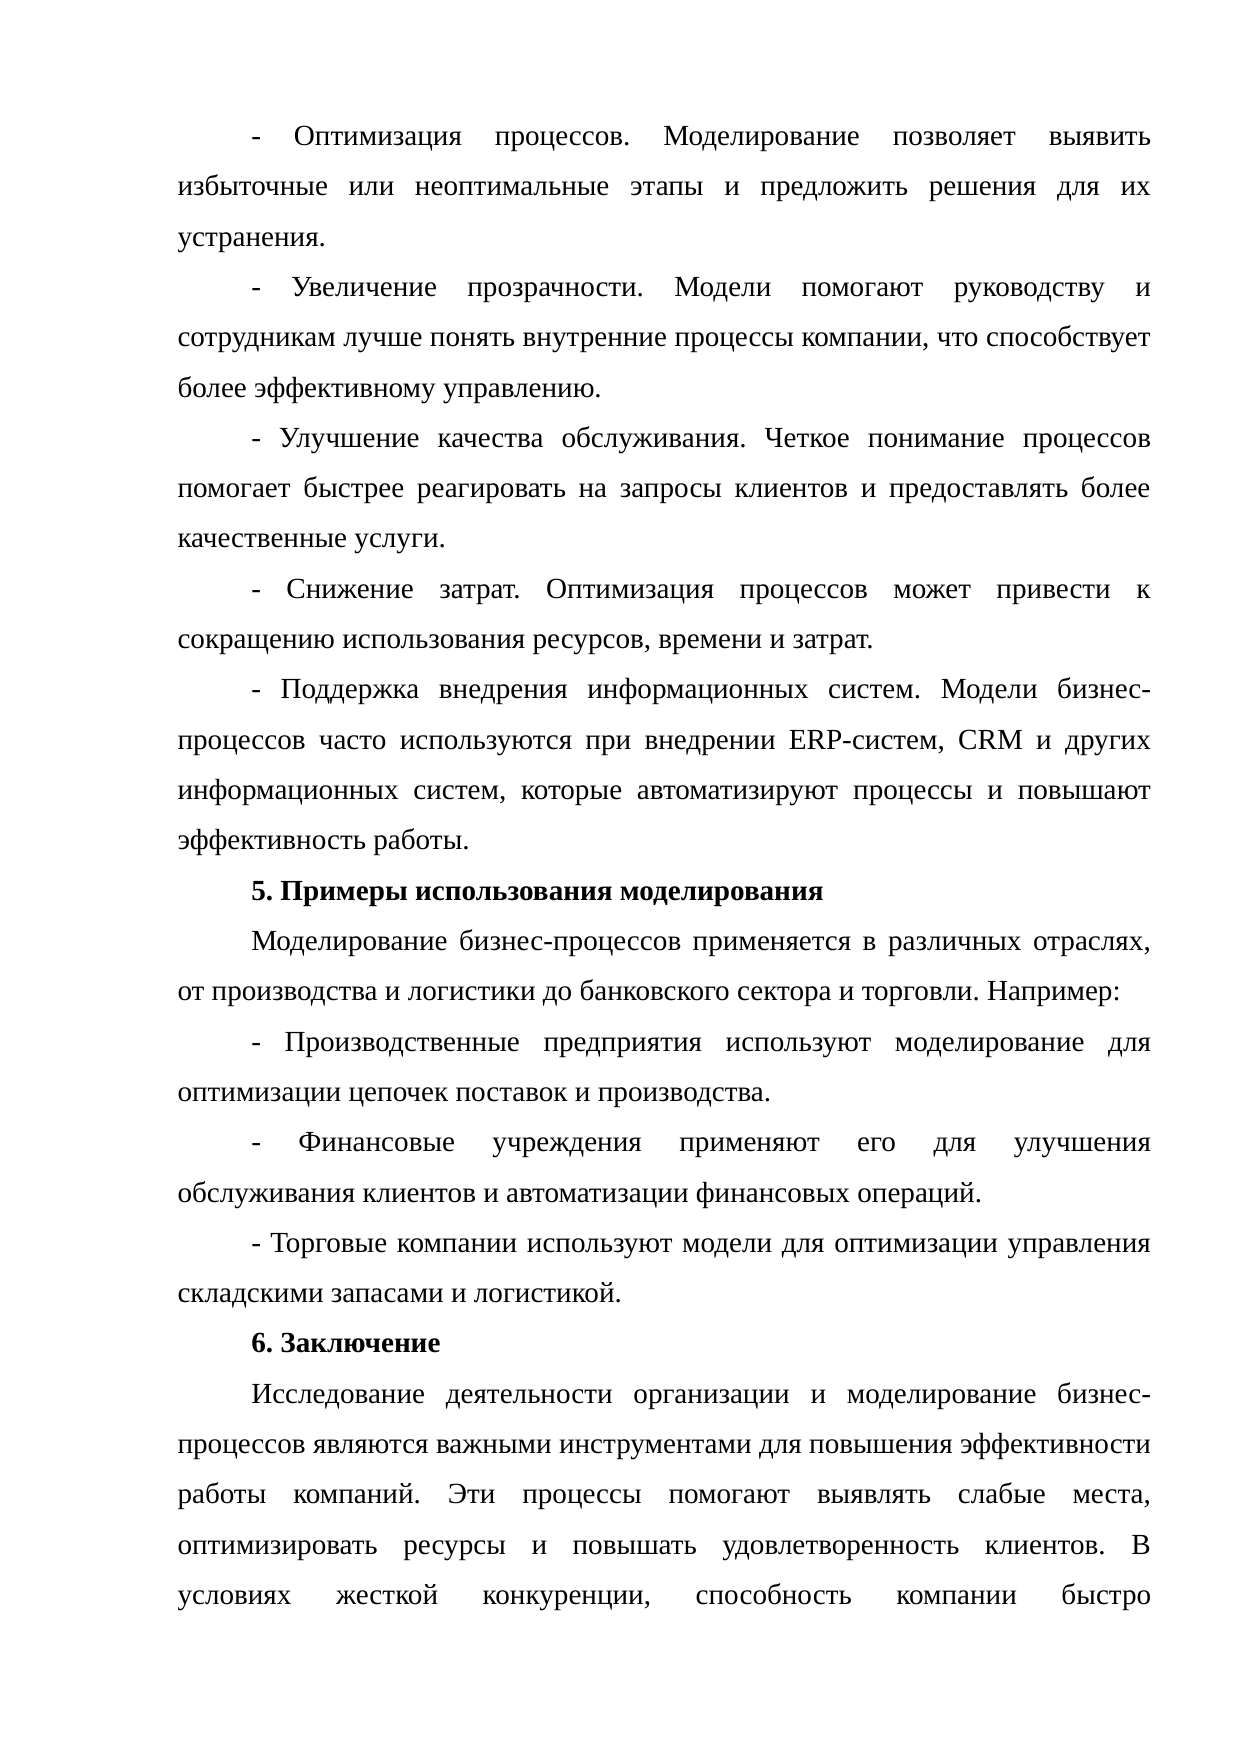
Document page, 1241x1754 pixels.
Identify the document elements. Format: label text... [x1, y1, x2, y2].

text - Снижение затрат. Оптимизация процессов может привести к сокращению использования ресурсов, времени и затрат. [177, 571, 1152, 655]
text Моделирование бизнес-процессов применяется в различных отраслях, от производства и логистики до банковского сектора и торговли. Например: [177, 923, 1152, 1007]
text - Оптимизация процессов. Моделирование позволяет выявить избыточные или неоптимальные этапы и предложить решения для их устранения. [177, 118, 1152, 252]
text - Финансовые учреждения применяют его для улучшения обслуживания клиентов и автоматизации финансовых операций. [177, 1124, 1152, 1208]
text - Увеличение прозрачности. Модели помогают руководству и сотрудникам лучше понять внутренние процессы компании, что способствует более эффективному управлению. [177, 269, 1152, 403]
text - Поддержка внедрения информационных систем. Модели бизнес-процессов часто используются при внедрении ERP-систем, CRM и других информационных систем, которые автоматизируют процессы и повышают эффективность работы. [177, 672, 1152, 856]
text 6. Заключение [177, 1326, 1152, 1359]
text 5. Примеры использования моделирования [177, 873, 1152, 906]
text - Производственные предприятия используют моделирование для оптимизации цепочек поставок и производства. [177, 1024, 1152, 1108]
text - Торговые компании используют модели для оптимизации управления складскими запасами и логистикой. [177, 1225, 1152, 1309]
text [177, 1376, 1152, 1611]
text - Улучшение качества обслуживания. Четкое понимание процессов помогает быстрее реагировать на запросы клиентов и предоставлять более качественные услуги. [177, 420, 1152, 554]
